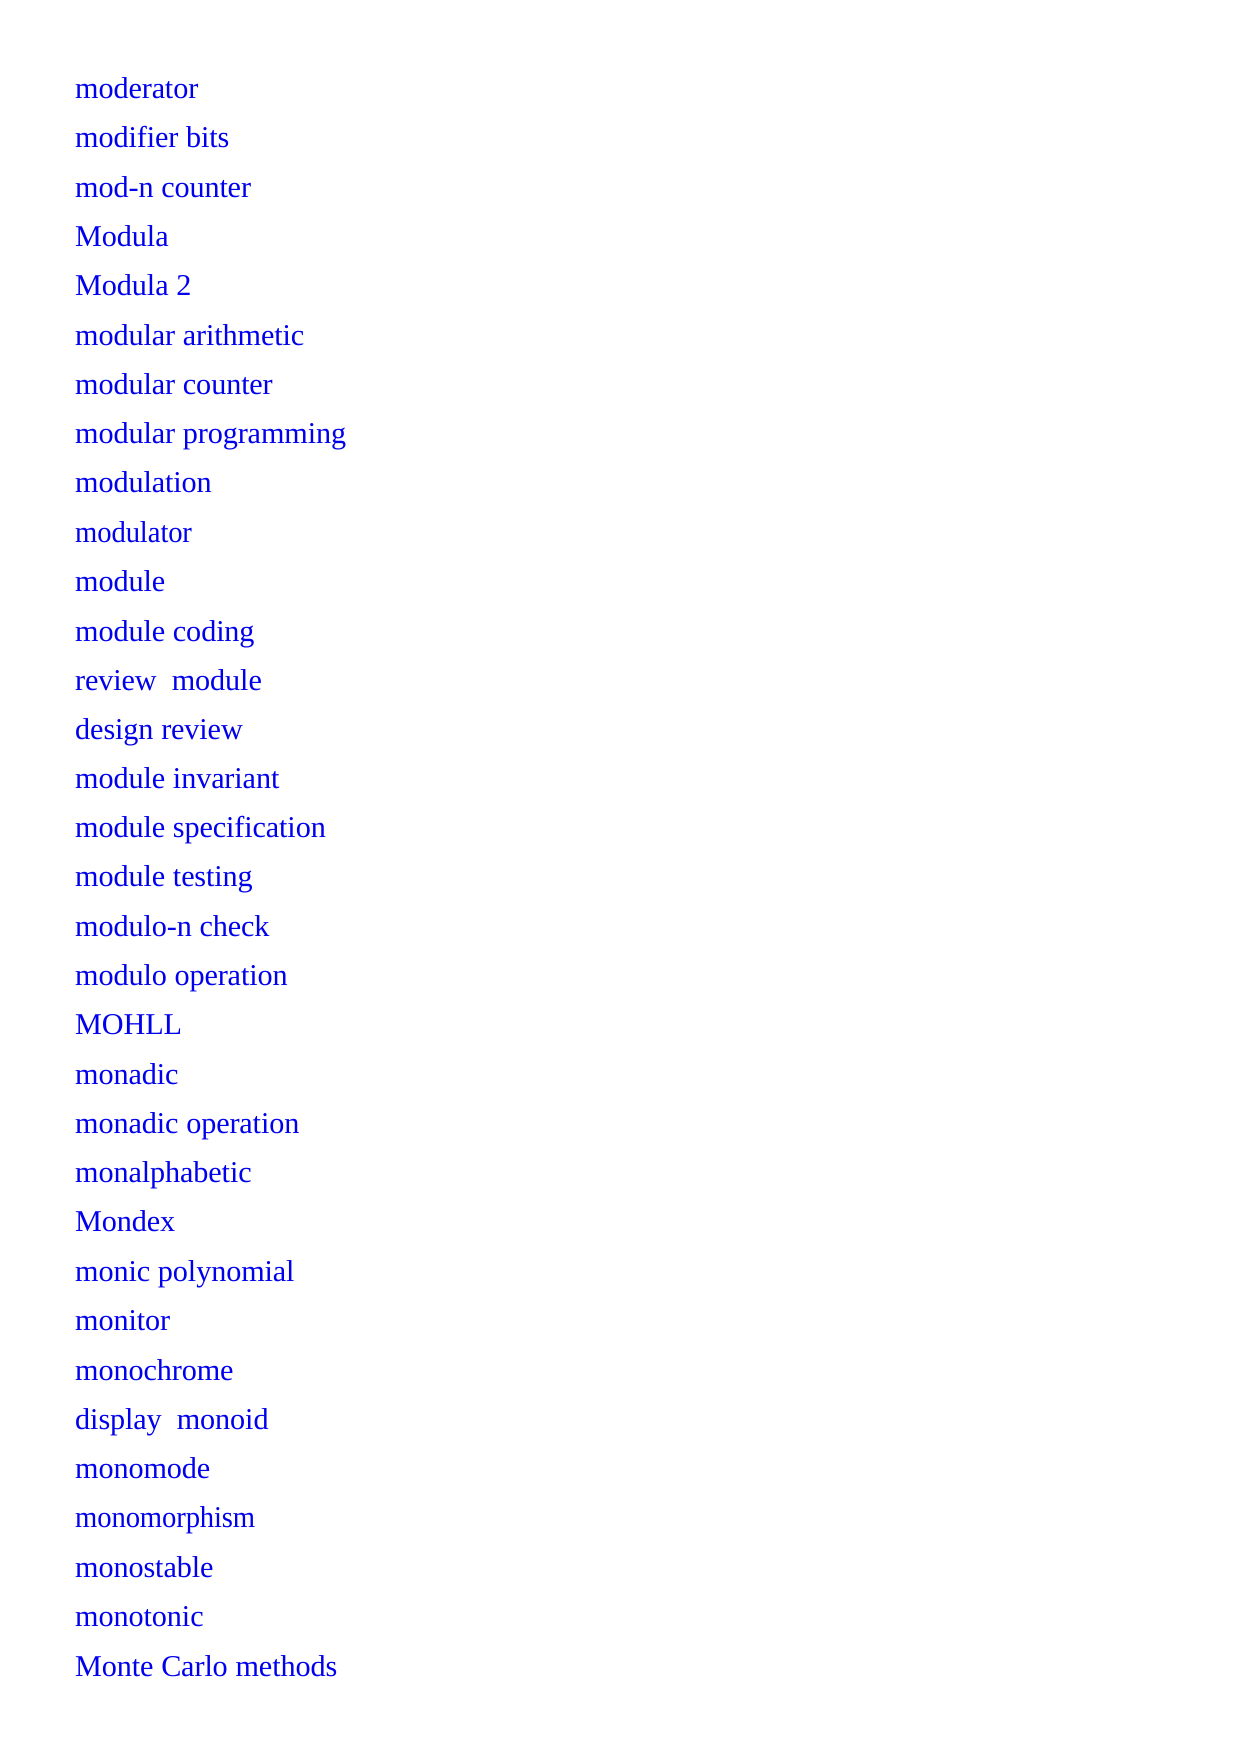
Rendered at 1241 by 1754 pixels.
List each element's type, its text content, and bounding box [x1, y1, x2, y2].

text modulator module [75, 514, 208, 598]
text module coding review module design review module invariant module specification module testing modulo-n check modulo operation MOHLL [75, 613, 343, 1041]
text monadic operation monalphabetic Mondex [75, 1105, 329, 1238]
text monadic [75, 1056, 1065, 1091]
text moderator modifier bits mod-n counter Modula Modula 2 [75, 70, 251, 302]
text Monte Carlo methods [75, 1648, 1065, 1682]
text modular arithmetic modular counter modular programming modulation [75, 317, 363, 499]
text monic polynomial monitor monochrome display monoid [75, 1253, 328, 1436]
text monomode monomorphism monostable monotonic [75, 1451, 329, 1633]
